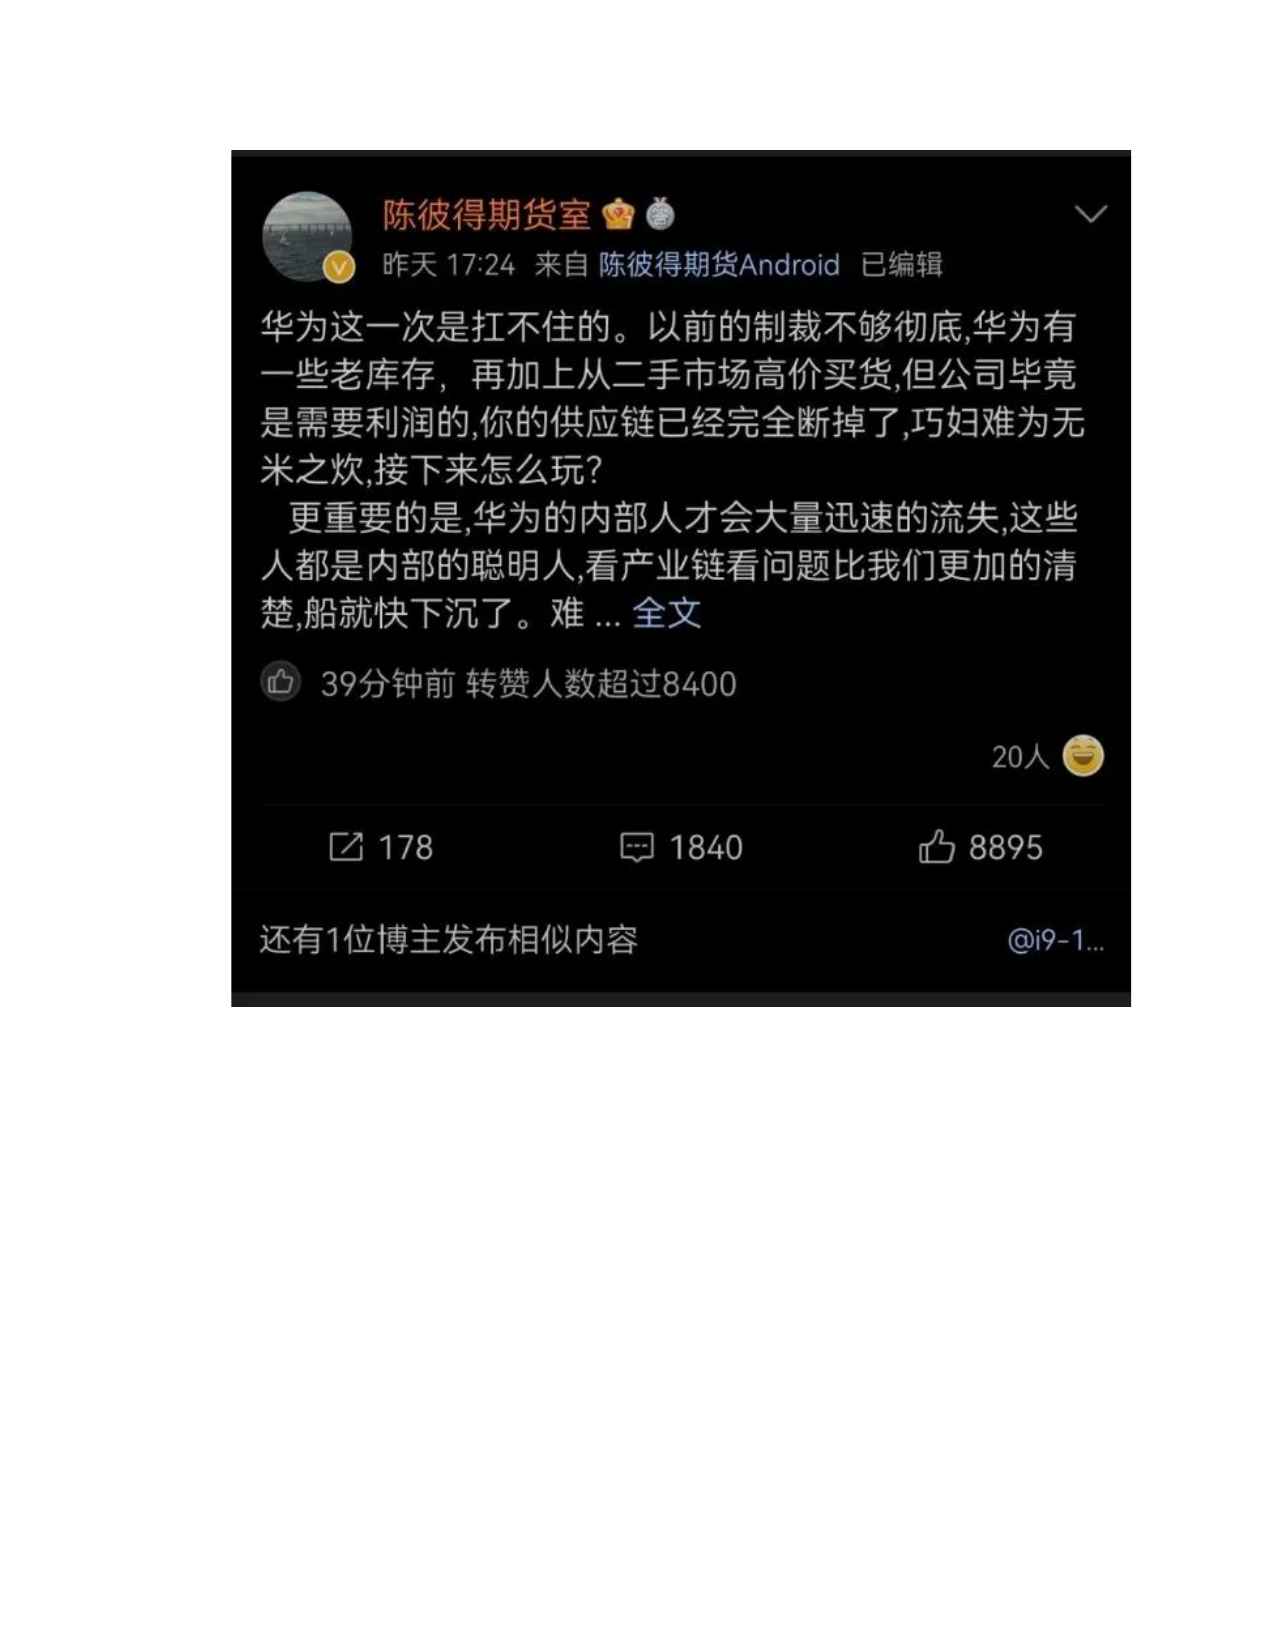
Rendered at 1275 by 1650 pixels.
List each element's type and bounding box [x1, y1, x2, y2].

picture [231, 150, 1132, 1007]
